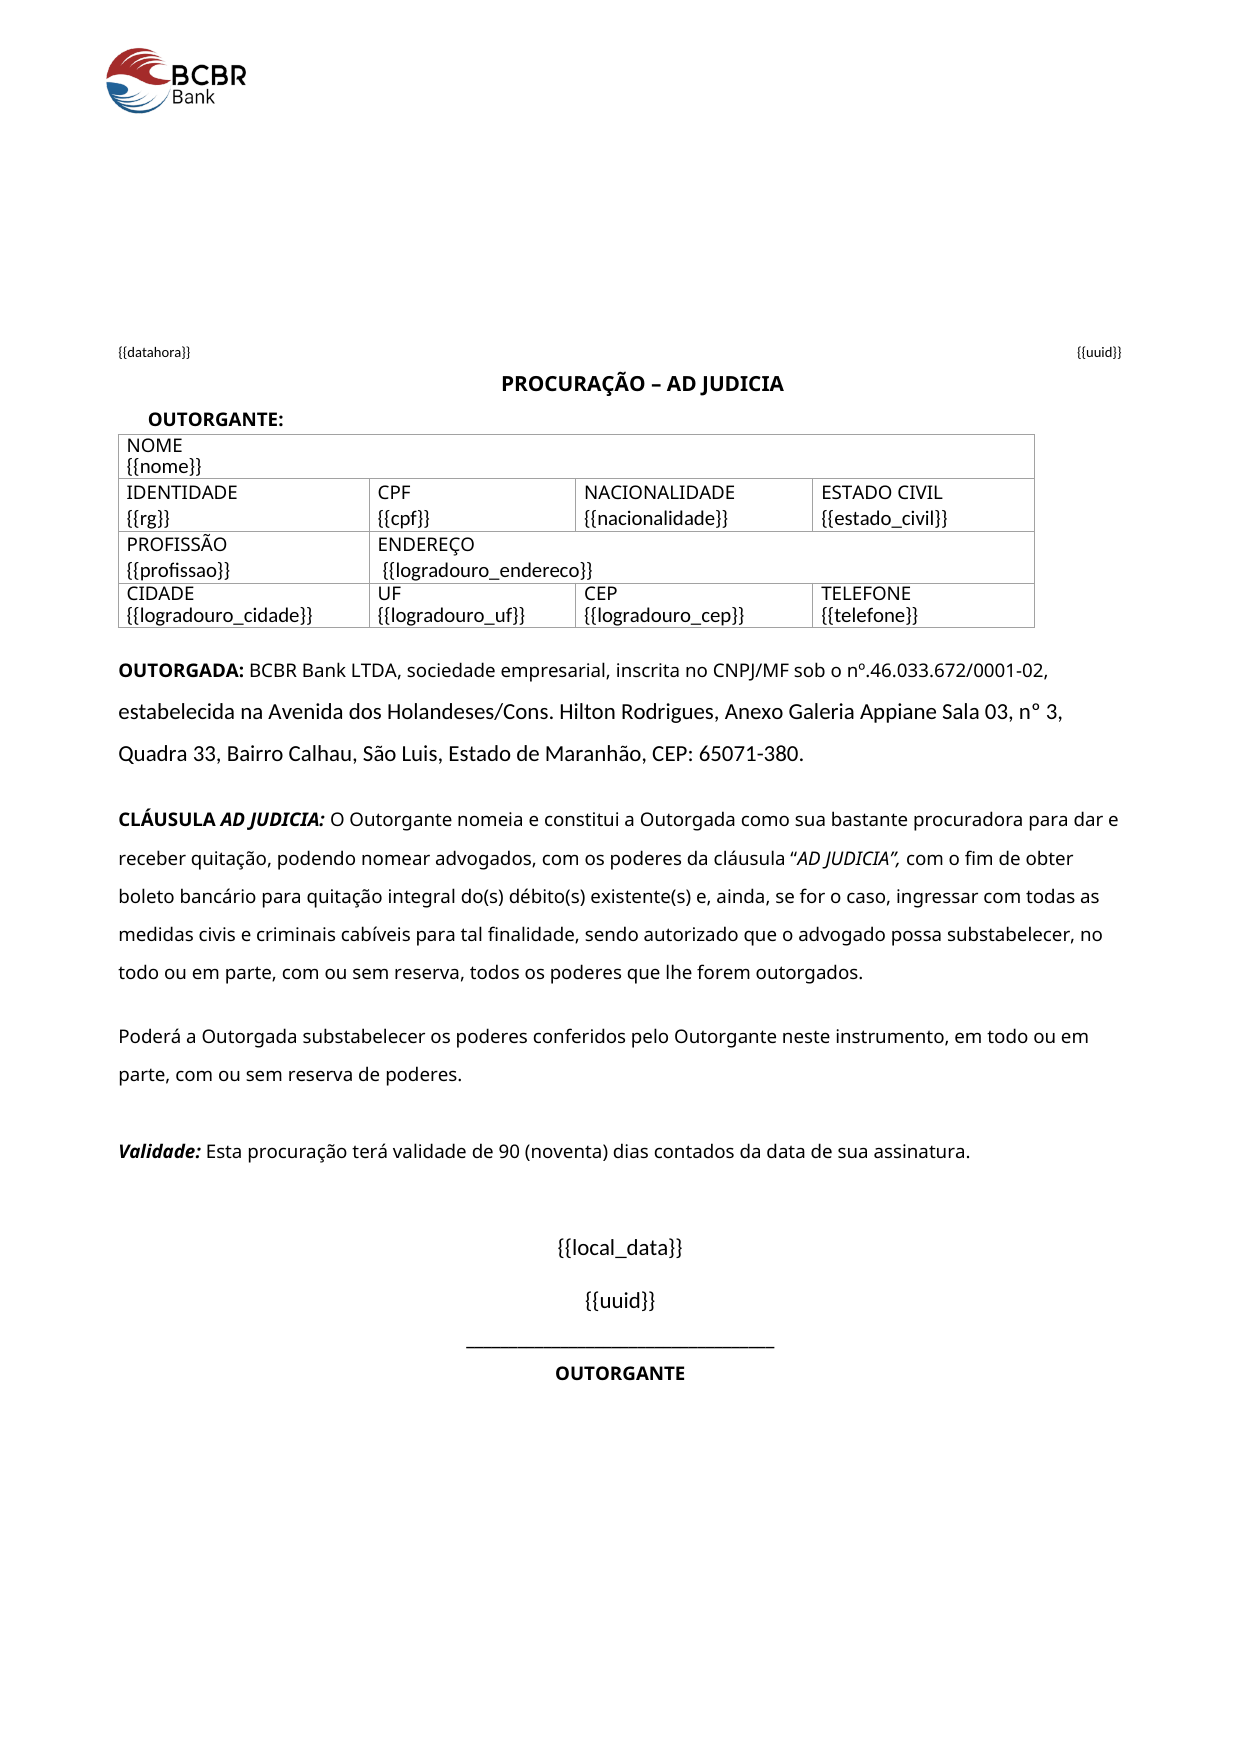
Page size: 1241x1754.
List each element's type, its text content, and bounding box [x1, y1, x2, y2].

table_cell PROFISSÃO {{profissao}} [119, 532, 369, 583]
text PROCURAÇÃO – AD JUDICIA [162, 369, 1122, 398]
text ____________________________________ [118, 1323, 1122, 1351]
table_cell ESTADO CIVIL {{estado_civil}} [813, 479, 1034, 531]
text OUTORGANTE [118, 1360, 1122, 1385]
text {{datahora}} {{uuid}} [118, 343, 1122, 361]
text {{uuid}} [118, 1287, 1122, 1314]
text CLÁUSULA AD JUDICIA: O Outorgante nomeia e constitui a Outorgada como sua bastante procuradora para dar e receber quitação, podendo nomear advogados, com os poderes da cláusula “AD JUDICIA”, com o fim de obter boleto bancário para quitação integral do(s) débito(s) existente(s) e, ainda, se for o caso, ingressar com todas as medidas civis e criminais cabíveis para tal finalidade, sendo autorizado que o advogado possa substabelecer, no todo ou em parte, com ou sem reserva, todos os poderes que lhe forem outorgados. [118, 807, 1122, 985]
table_cell CIDADE {{logradouro_cidade}} [119, 584, 369, 627]
table_header NOME {{nome}} [119, 435, 1034, 478]
table_cell UF {{logradouro_uf}} [370, 584, 575, 627]
table_cell IDENTIDADE {{rg}} [119, 479, 369, 531]
table_cell NACIONALIDADE {{nacionalidade}} [576, 479, 812, 531]
text Poderá a Outorgada substabelecer os poderes conferidos pelo Outorgante neste instrumento, em todo ou em parte, com ou sem reserva de poderes. [118, 1023, 1122, 1087]
picture [70, 45, 284, 117]
table_cell CPF {{cpf}} [370, 479, 575, 531]
text OUTORGADA: BCBR Bank LTDA, sociedade empresarial, inscrita no CNPJ/MF sob o nº.46.033.672/0001-02, estabelecida na Avenida dos Holandeses/Cons. Hilton Rodrigues, Anexo Galeria Appiane Sala 03, nº 3, Quadra 33, Bairro Calhau, São Luis, Estado de Maranhão, CEP: 65071-380. [118, 658, 1122, 767]
text Validade: Esta procuração terá validade de 90 (noventa) dias contados da data de sua assinatura. [118, 1138, 1122, 1163]
table_cell TELEFONE {{telefone}} [813, 584, 1034, 627]
table_cell CEP {{logradouro_cep}} [576, 584, 812, 627]
text OUTORGANTE: [148, 406, 1122, 432]
text {{local_data}} [118, 1233, 1122, 1261]
table_cell ENDEREÇO {{logradouro_endereco}} [370, 532, 1034, 583]
